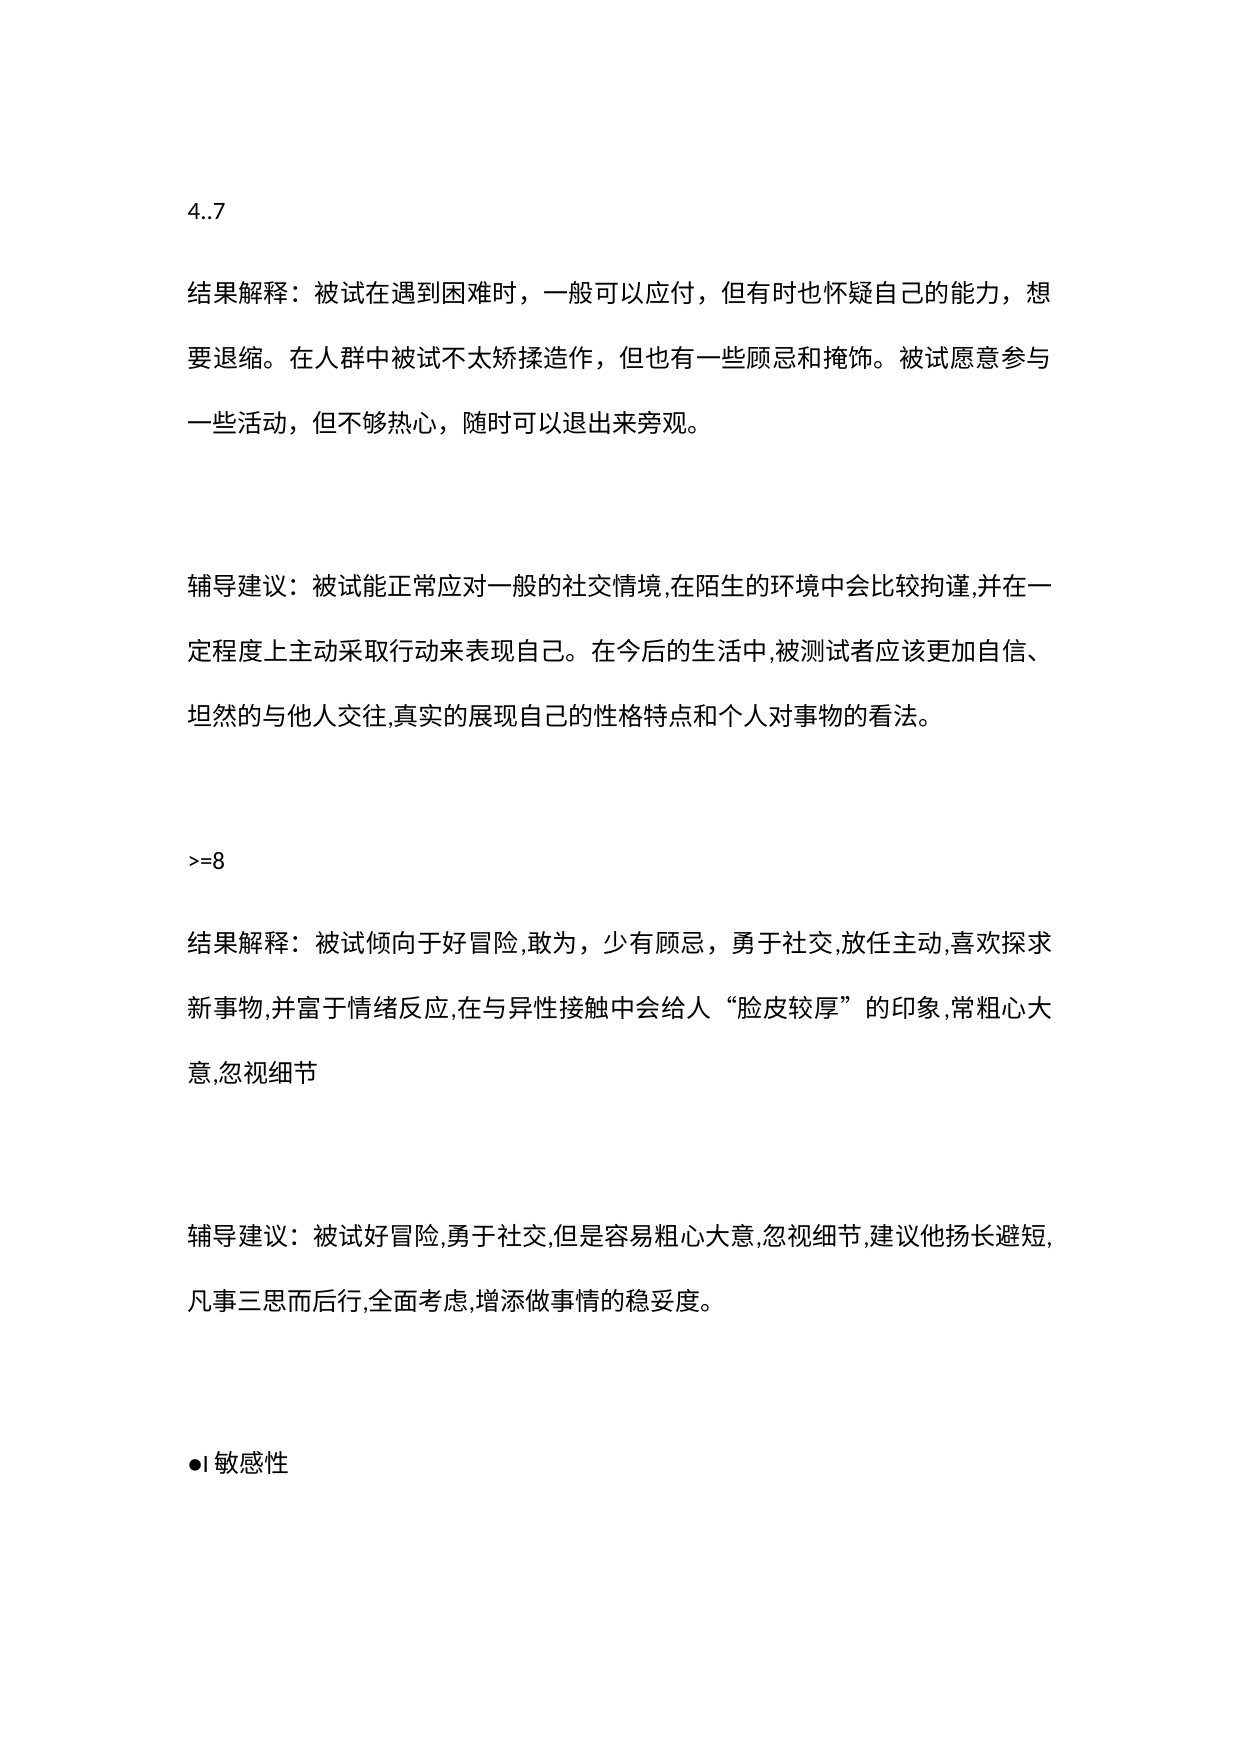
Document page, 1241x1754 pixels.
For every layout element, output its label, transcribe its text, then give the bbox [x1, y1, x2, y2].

text 辅导建议：被试好冒险,勇于社交,但是容易粗心大意,忽视细节,建议他扬长避短,凡事三思而后行,全面考虑,增添做事情的稳妥度。 [187, 1202, 1053, 1332]
text 结果解释：被试倾向于好冒险,敢为，少有顾忌，勇于社交,放任主动,喜欢探求新事物,并富于情绪反应,在与异性接触中会给人“脸皮较厚”的印象,常粗心大意,忽视细节 [187, 909, 1053, 1104]
text 辅导建议：被试能正常应对一般的社交情境,在陌生的环境中会比较拘谨,并在一定程度上主动采取行动来表现自己。在今后的生活中,被测试者应该更加自信、坦然的与他人交往,真实的展现自己的性格特点和个人对事物的看法。 [187, 552, 1053, 747]
text >=8 [187, 844, 1053, 877]
text 结果解释：被试在遇到困难时，一般可以应付，但有时也怀疑自己的能力，想要退缩。在人群中被试不太矫揉造作，但也有一些顾忌和掩饰。被试愿意参与一些活动，但不够热心，随时可以退出来旁观。 [187, 259, 1053, 454]
text 4..7 [187, 194, 1053, 227]
text ●I敏感性 [187, 1429, 1053, 1494]
